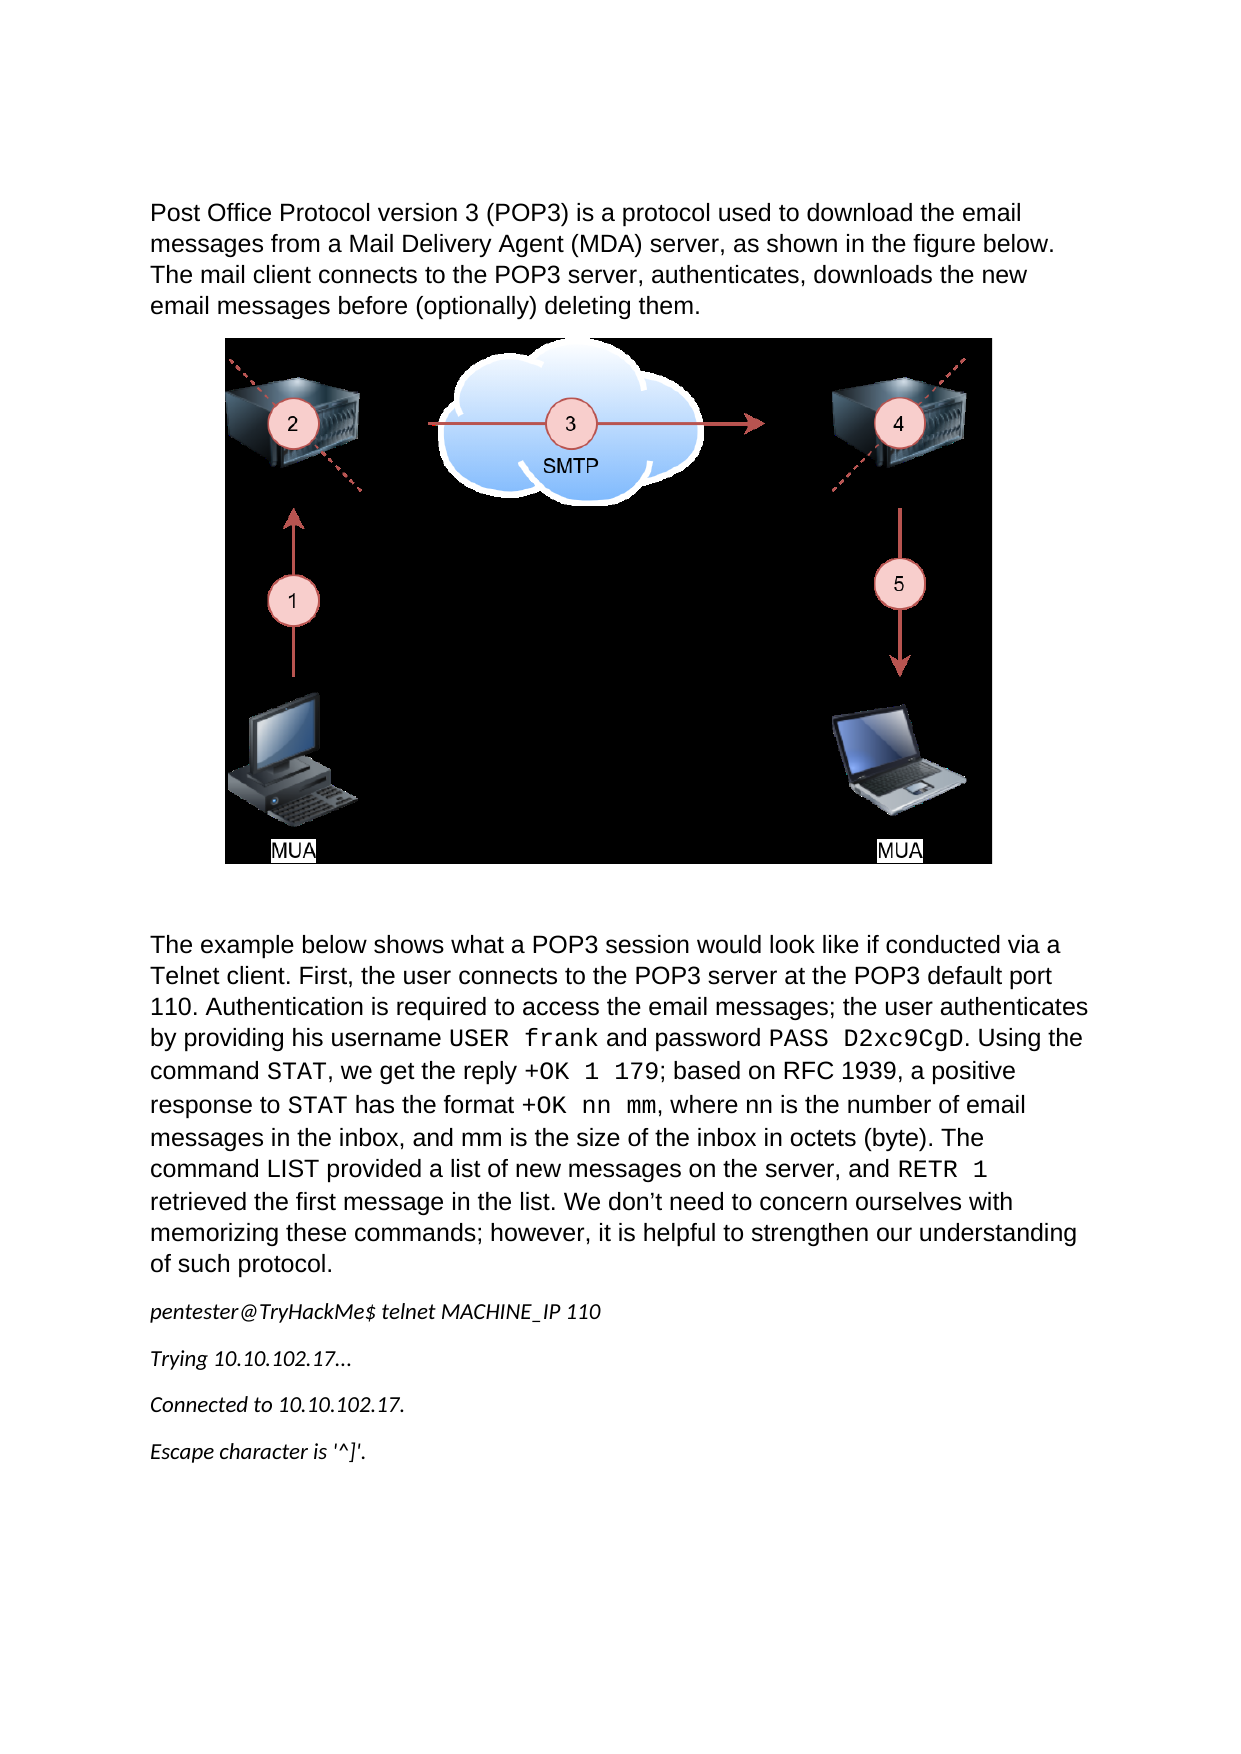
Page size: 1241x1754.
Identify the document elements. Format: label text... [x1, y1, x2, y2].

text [150, 1297, 1090, 1325]
text Trying 10.10.102.17... [150, 1344, 1090, 1372]
picture [225, 338, 993, 864]
text Post Office Protocol version 3 (POP3) is a protocol used to download the email messages from a Mail Delivery Agent (MDA) server, as shown in the figure below. The mail client connects to the POP3 server, authenticates, downloads the new email messages before (optionally) deleting them. [150, 198, 1090, 319]
text Escape character is '^]'. [150, 1437, 1090, 1466]
text The example below shows what a POP3 session would look like if conducted via a Telnet client. First, the user connects to the POP3 server at the POP3 default port 110. Authentication is required to access the email messages; the user authenticates by providing his username USER frank and password PASS D2xc9CgD. Using the command STAT, we get the reply +OK 1 179; based on RFC 1939, a positive response to STAT has the format +OK nn mm, where nn is the number of email messages in the inbox, and mm is the size of the inbox in octets (byte). The command LIST provided a list of new messages on the server, and RETR 1 retrieved the first message in the list. We don’t need to concern ourselves with memorizing these commands; however, it is helpful to strengthen our understanding of such protocol. [150, 930, 1090, 1278]
text Connected to 10.10.102.17. [150, 1391, 1090, 1419]
